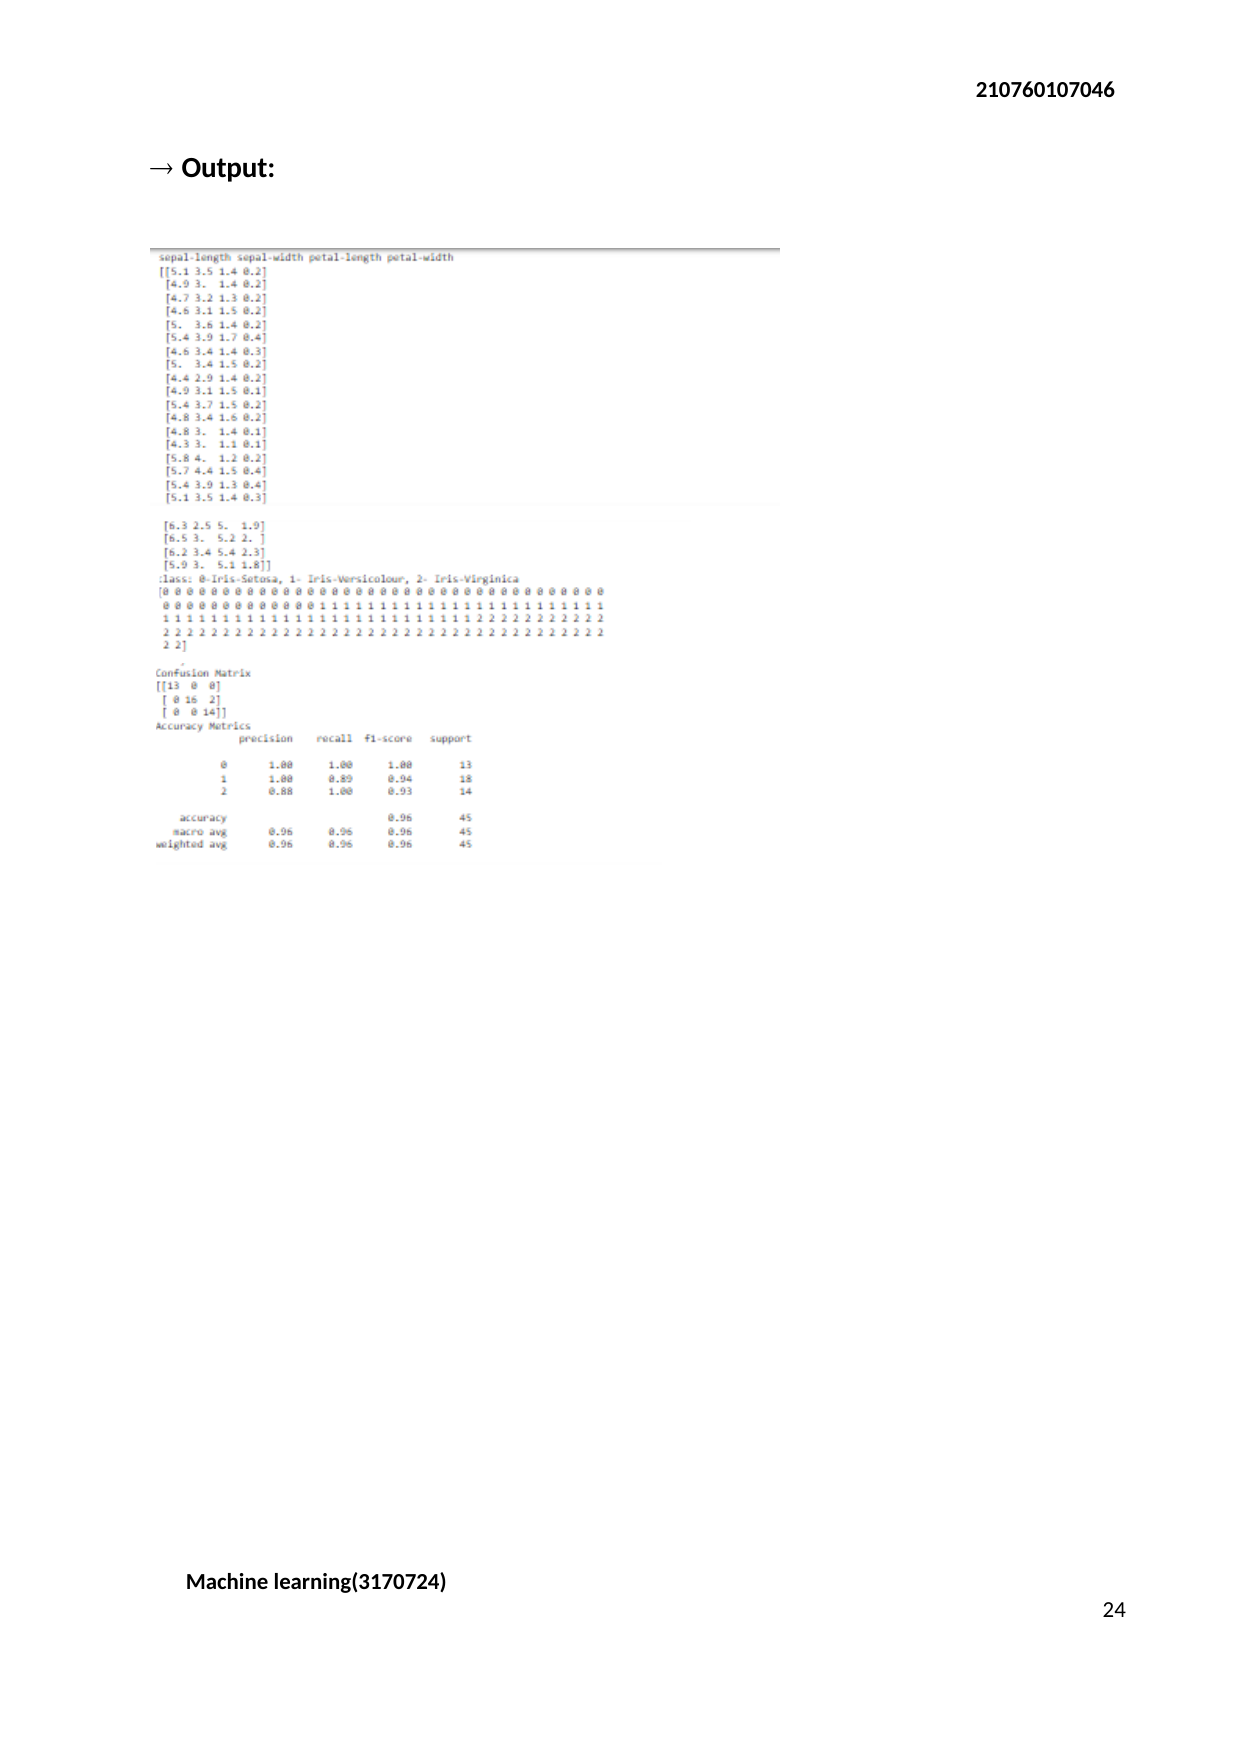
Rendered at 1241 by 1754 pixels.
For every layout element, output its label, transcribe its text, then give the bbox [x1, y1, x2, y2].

text  Output: [150, 149, 1126, 185]
picture [150, 248, 780, 506]
picture [159, 520, 692, 652]
picture [156, 663, 663, 865]
